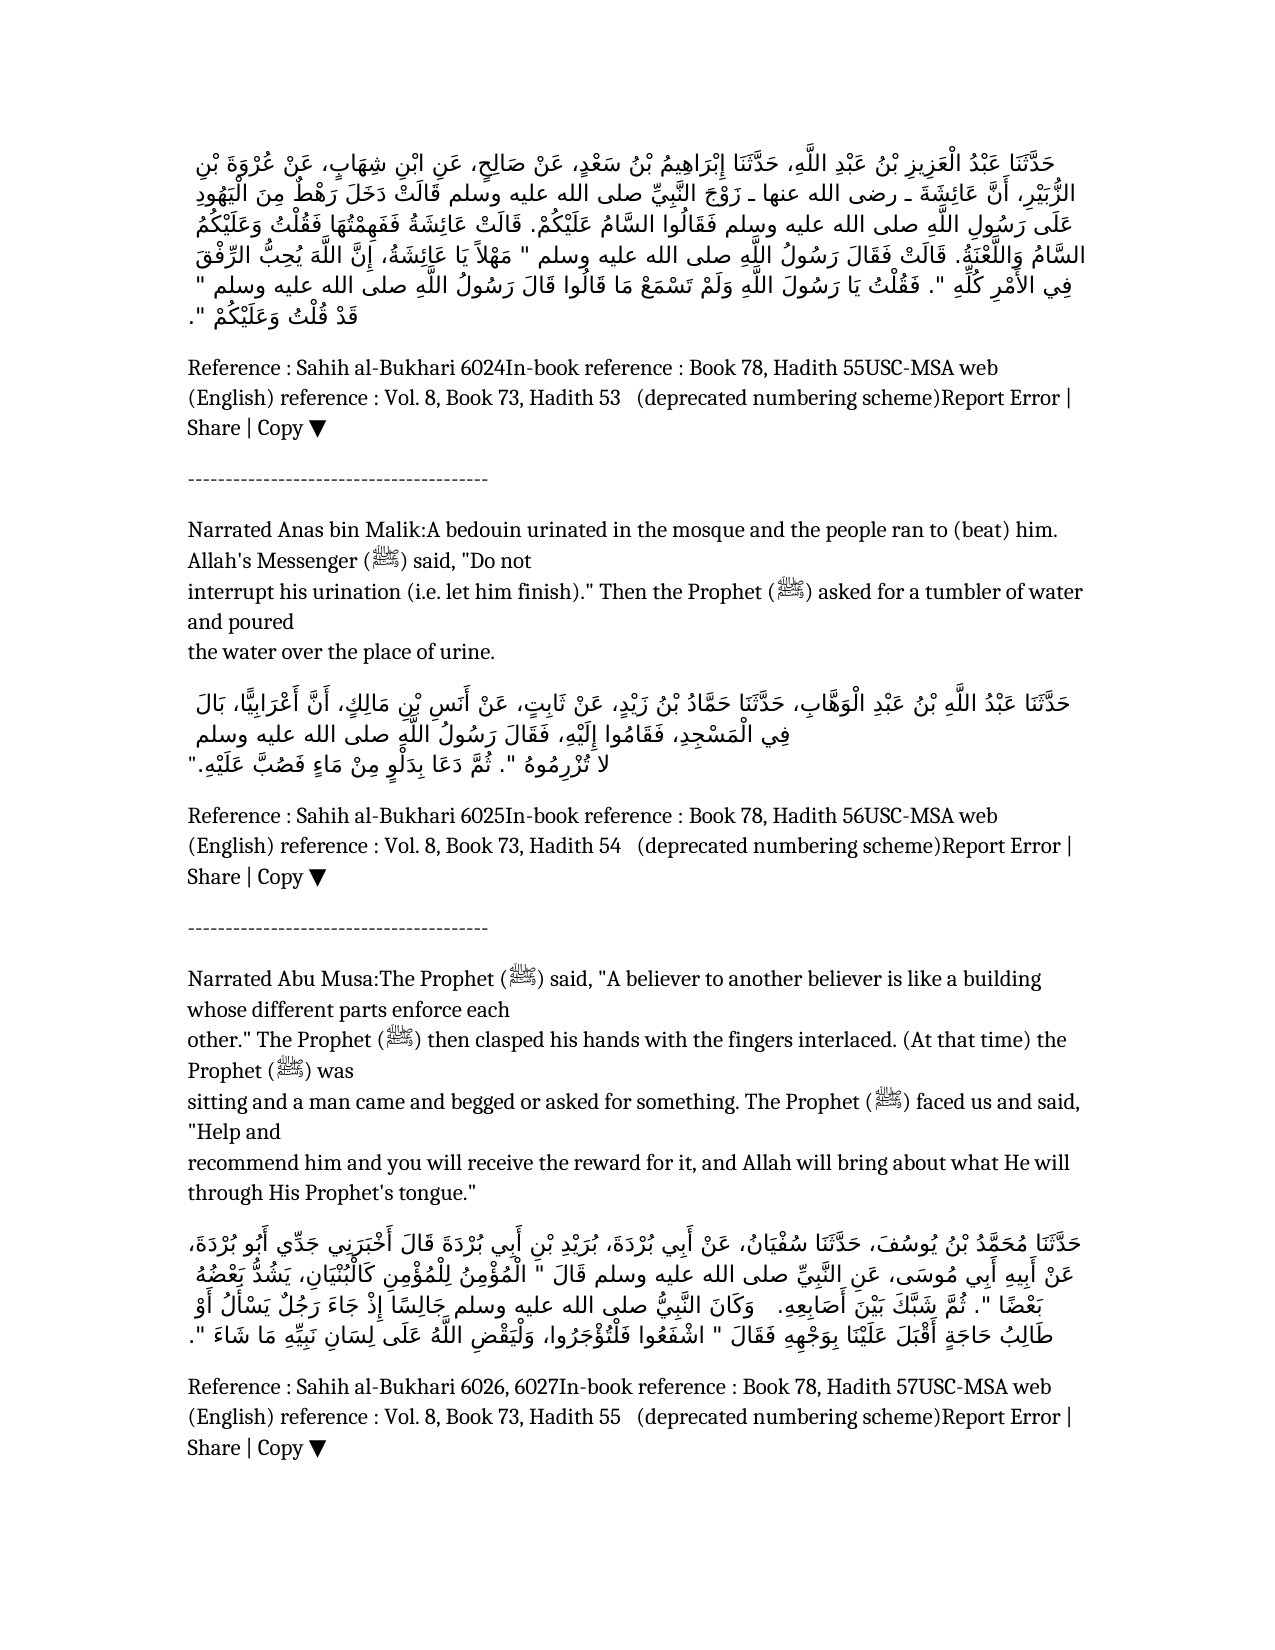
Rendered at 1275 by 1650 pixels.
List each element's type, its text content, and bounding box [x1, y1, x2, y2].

text Narrated Anas bin Malik:A bedouin urinated in the mosque and the people ran to (beat) him. Allah's Messenger (ﷺ) said, "Do not interrupt his urination (i.e. let him finish)." Then the Prophet (ﷺ) asked for a tumbler of water and poured the water over the place of urine. [187, 517, 1087, 666]
text حَدَّثَنَا عَبْدُ اللَّهِ بْنُ عَبْدِ الْوَهَّابِ، حَدَّثَنَا حَمَّادُ بْنُ زَيْدٍ، عَنْ ثَابِتٍ، عَنْ أَنَسِ بْنِ مَالِكٍ، أَنَّ أَعْرَابِيًّا، بَالَ فِي الْمَسْجِدِ، فَقَامُوا إِلَيْهِ، فَقَالَ رَسُولُ اللَّهِ صلى الله عليه وسلم ‏ "‏ لا تُزْرِمُوهُ ‏"‏‏.‏ ثُمَّ دَعَا بِدَلْوٍ مِنْ مَاءٍ فَصُبَّ عَلَيْهِ‏.‏ [187, 690, 1087, 778]
text ---------------------------------------- [187, 914, 1087, 941]
text Reference : Sahih al-Bukhari 6026, 6027In-book reference : Book 78, Hadith 57USC-MSA web (English) reference : Vol. 8, Book 73, Hadith 55 (deprecated numbering scheme)Report Error | Share | Copy ▼ [187, 1374, 1087, 1461]
text Narrated Abu Musa:The Prophet (ﷺ) said, "A believer to another believer is like a building whose different parts enforce each other." The Prophet (ﷺ) then clasped his hands with the fingers interlaced. (At that time) the Prophet (ﷺ) was sitting and a man came and begged or asked for something. The Prophet (ﷺ) faced us and said, "Help and recommend him and you will receive the reward for it, and Allah will bring about what He will through His Prophet's tongue." [187, 966, 1087, 1206]
text Reference : Sahih al-Bukhari 6024In-book reference : Book 78, Hadith 55USC-MSA web (English) reference : Vol. 8, Book 73, Hadith 53 (deprecated numbering scheme)Report Error | Share | Copy ▼ [187, 354, 1087, 441]
text حَدَّثَنَا مُحَمَّدُ بْنُ يُوسُفَ، حَدَّثَنَا سُفْيَانُ، عَنْ أَبِي بُرْدَةَ، بُرَيْدِ بْنِ أَبِي بُرْدَةَ قَالَ أَخْبَرَنِي جَدِّي أَبُو بُرْدَةَ، عَنْ أَبِيهِ أَبِي مُوسَى، عَنِ النَّبِيِّ صلى الله عليه وسلم قَالَ ‏"‏ الْمُؤْمِنُ لِلْمُؤْمِنِ كَالْبُنْيَانِ، يَشُدُّ بَعْضُهُ بَعْضًا ‏"‏‏.‏ ثُمَّ شَبَّكَ بَيْنَ أَصَابِعِهِ‏.‏ وَكَانَ النَّبِيُّ صلى الله عليه وسلم جَالِسًا إِذْ جَاءَ رَجُلٌ يَسْأَلُ أَوْ طَالِبُ حَاجَةٍ أَقْبَلَ عَلَيْنَا بِوَجْهِهِ فَقَالَ ‏"‏ اشْفَعُوا فَلْتُؤْجَرُوا، وَلْيَقْضِ اللَّهُ عَلَى لِسَانِ نَبِيِّهِ مَا شَاءَ ‏"‏‏.‏ [187, 1231, 1087, 1349]
text ---------------------------------------- [187, 466, 1087, 492]
text Reference : Sahih al-Bukhari 6025In-book reference : Book 78, Hadith 56USC-MSA web (English) reference : Vol. 8, Book 73, Hadith 54 (deprecated numbering scheme)Report Error | Share | Copy ▼ [187, 803, 1087, 890]
text حَدَّثَنَا عَبْدُ الْعَزِيزِ بْنُ عَبْدِ اللَّهِ، حَدَّثَنَا إِبْرَاهِيمُ بْنُ سَعْدٍ، عَنْ صَالِحٍ، عَنِ ابْنِ شِهَابٍ، عَنْ عُرْوَةَ بْنِ الزُّبَيْرِ، أَنَّ عَائِشَةَ ـ رضى الله عنها ـ زَوْجَ النَّبِيِّ صلى الله عليه وسلم قَالَتْ دَخَلَ رَهْطٌ مِنَ الْيَهُودِ عَلَى رَسُولِ اللَّهِ صلى الله عليه وسلم فَقَالُوا السَّامُ عَلَيْكُمْ‏.‏ قَالَتْ عَائِشَةُ فَفَهِمْتُهَا فَقُلْتُ وَعَلَيْكُمُ السَّامُ وَاللَّعْنَةُ‏.‏ قَالَتْ فَقَالَ رَسُولُ اللَّهِ صلى الله عليه وسلم ‏"‏ مَهْلاً يَا عَائِشَةُ، إِنَّ اللَّهَ يُحِبُّ الرِّفْقَ فِي الأَمْرِ كُلِّهِ ‏"‏‏.‏ فَقُلْتُ يَا رَسُولَ اللَّهِ وَلَمْ تَسْمَعْ مَا قَالُوا قَالَ رَسُولُ اللَّهِ صلى الله عليه وسلم ‏"‏ قَدْ قُلْتُ وَعَلَيْكُمْ ‏"‏‏.‏ [187, 150, 1087, 330]
